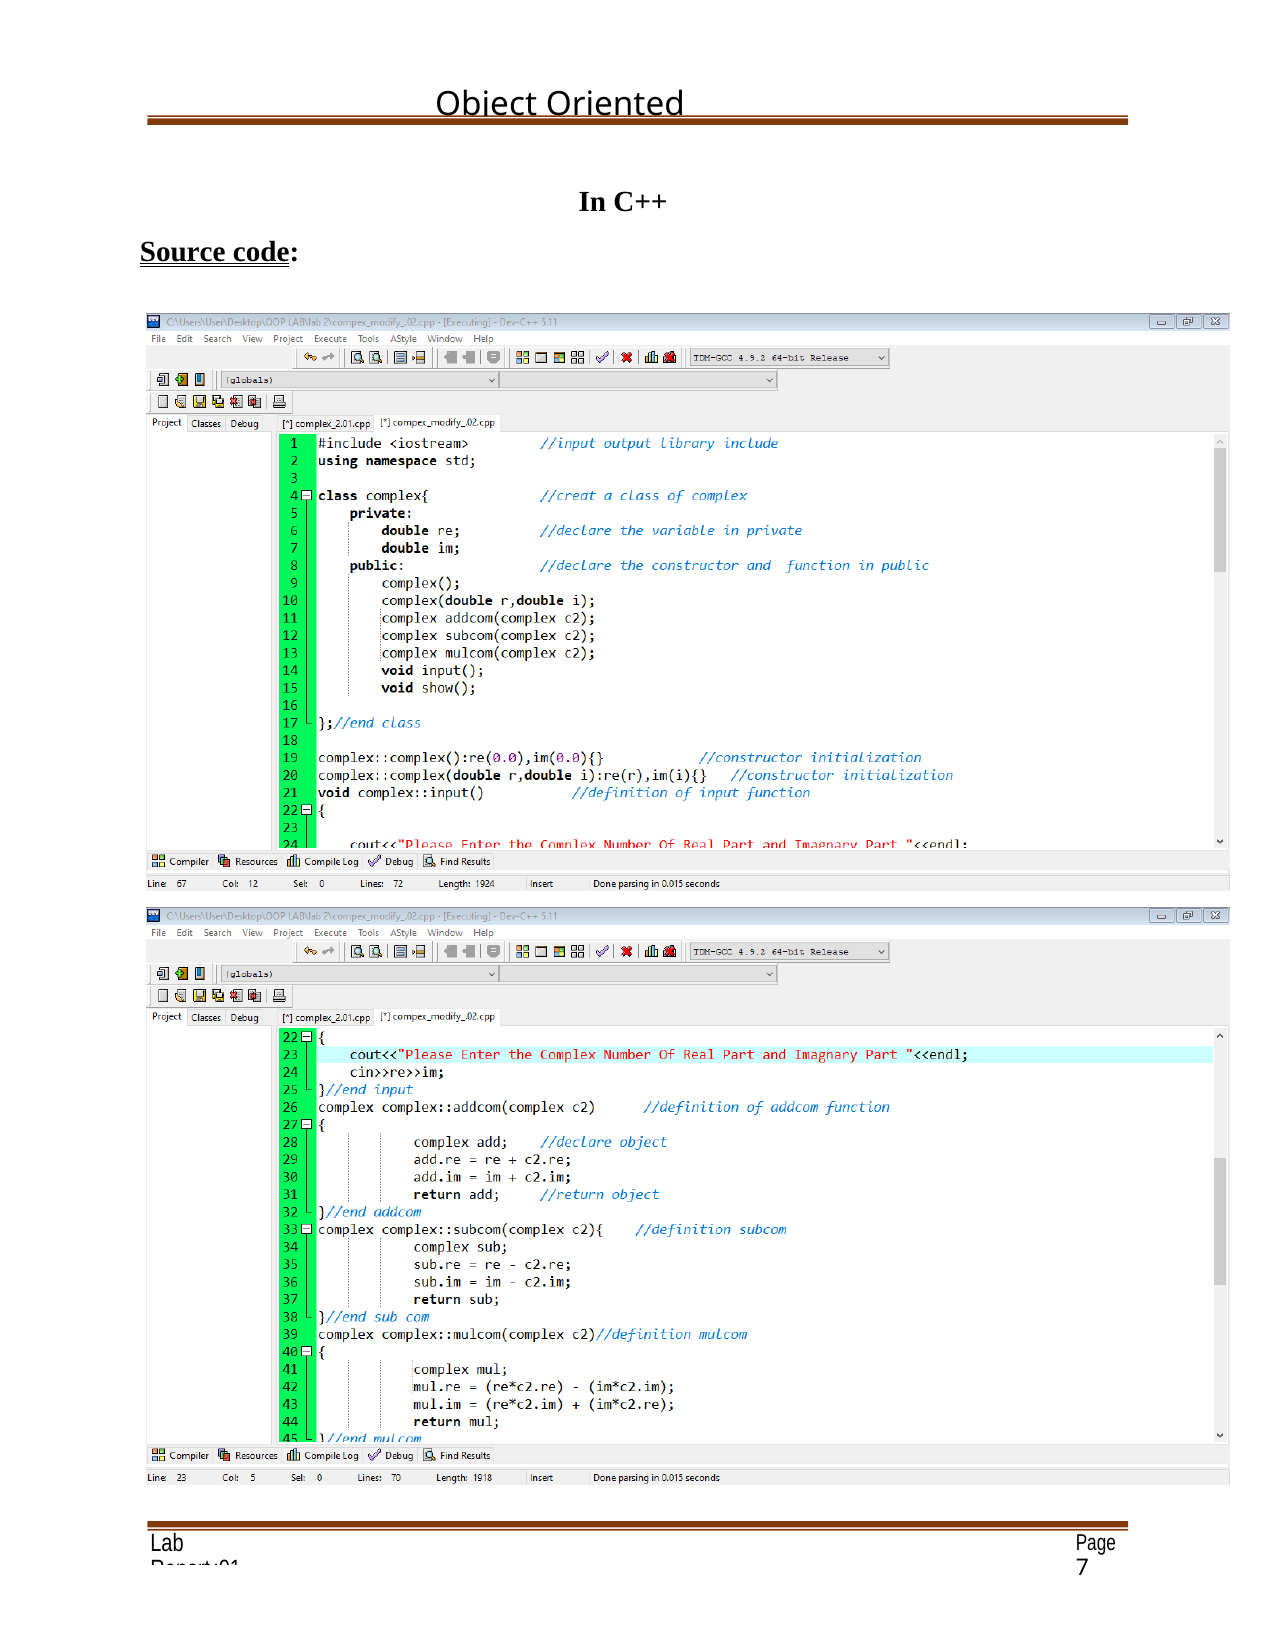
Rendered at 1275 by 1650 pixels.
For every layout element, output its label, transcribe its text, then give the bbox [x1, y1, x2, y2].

text In C++ [139, 184, 1106, 218]
text Source code: [139, 234, 937, 268]
